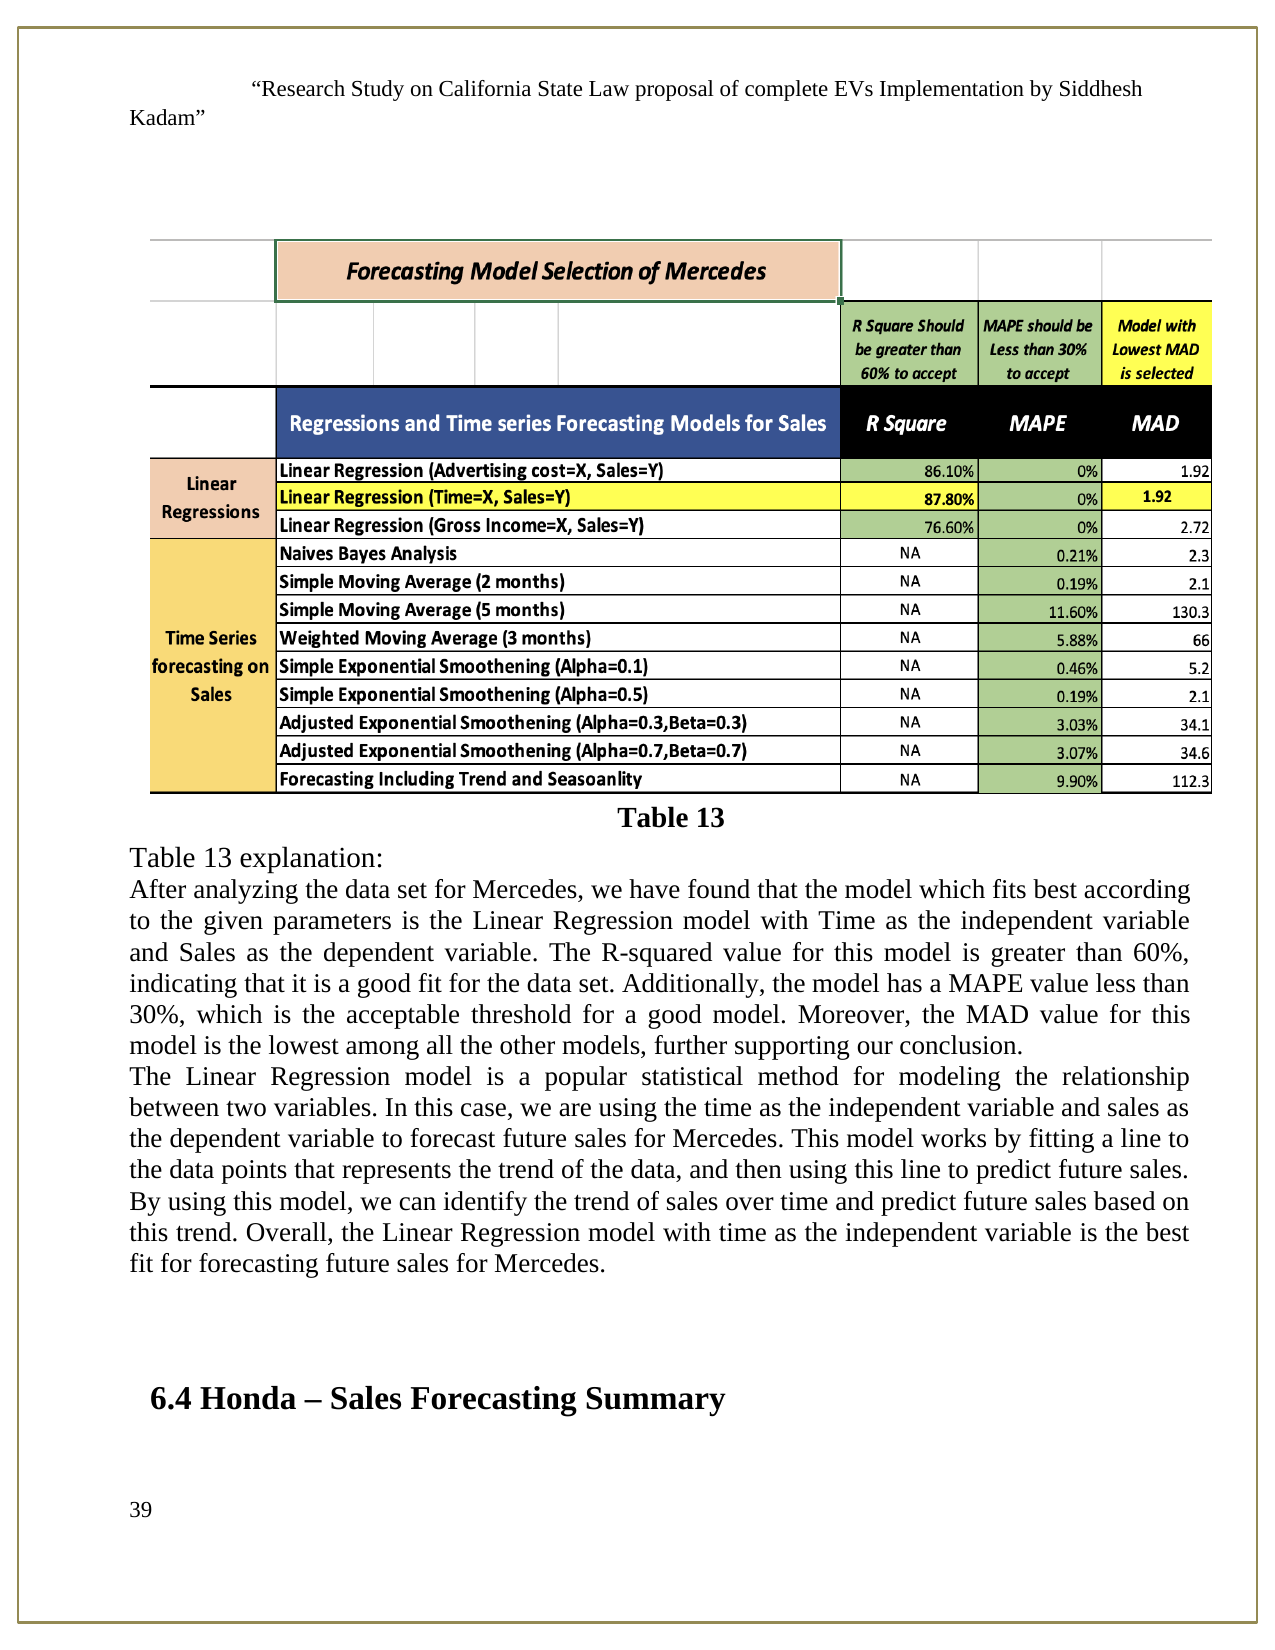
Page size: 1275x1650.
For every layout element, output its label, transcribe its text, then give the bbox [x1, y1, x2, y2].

subtitle Table 13 [150, 800, 1192, 833]
text After analyzing the data set for Mercedes, we have found that the model which fits best according to the given parameters is the Linear Regression model with Time as the independent variable and Sales as the dependent variable. The R-squared value for this model is greater than 60%, indicating that it is a good fit for the data set. Additionally, the model has a MAPE value less than 30%, which is the acceptable threshold for a good model. Moreover, the MAD value for this model is the lowest among all the other models, further supporting our conclusion. [129, 873, 1192, 1060]
text The Linear Regression model is a popular statistical method for modeling the relationship between two variables. In this case, we are using the time as the independent variable and sales as the dependent variable to forecast future sales for Mercedes. This model works by fitting a line to the data points that represents the trend of the data, and then using this line to predict future sales. By using this model, we can identify the trend of sales over time and predict future sales based on this trend. Overall, the Linear Regression model with time as the independent variable is the best fit for forecasting future sales for Mercedes. [129, 1060, 1192, 1278]
subtitle 6.4 Honda – Sales Forecasting Summary [150, 1378, 1192, 1416]
picture [150, 239, 1212, 794]
subtitle Table 13 explanation: [129, 840, 1192, 873]
